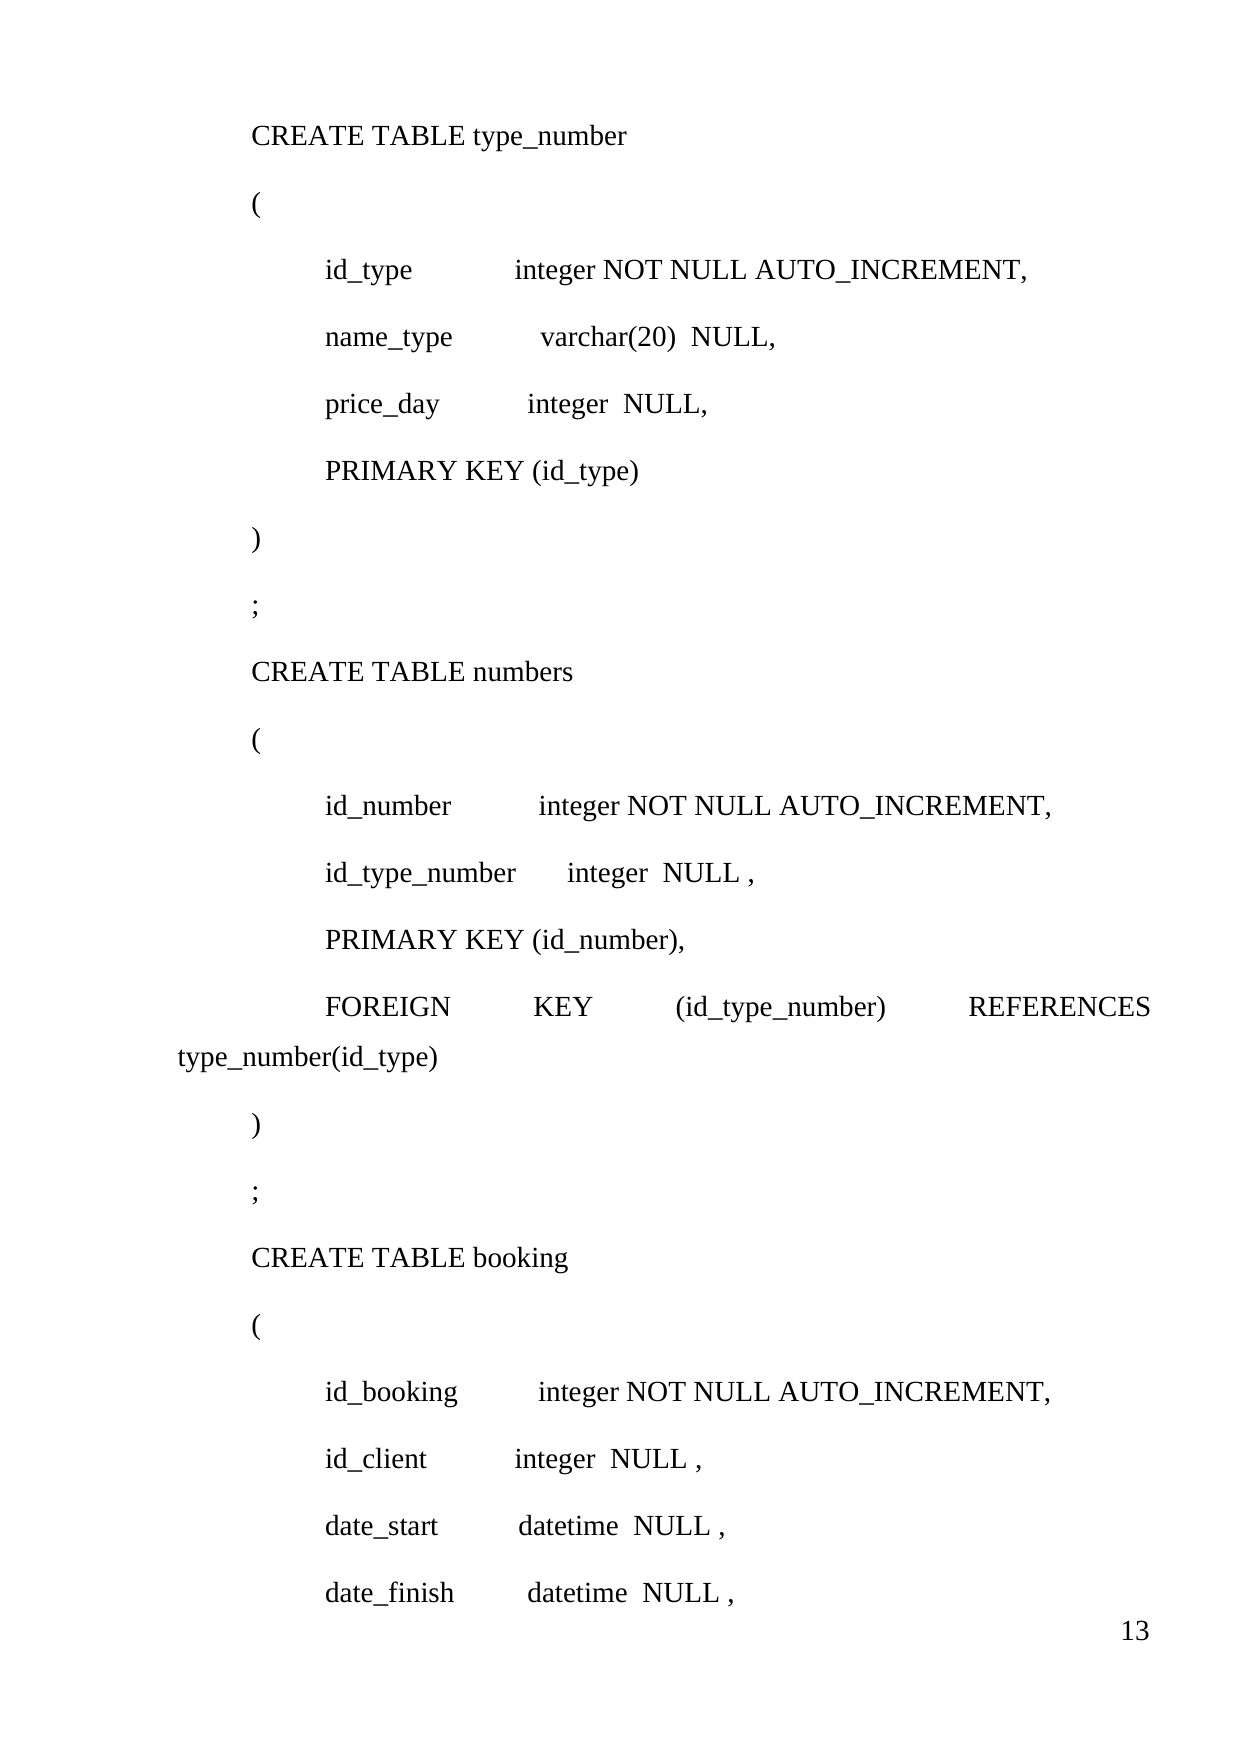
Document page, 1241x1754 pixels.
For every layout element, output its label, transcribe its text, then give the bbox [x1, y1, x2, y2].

text CREATE TABLE type_number [177, 118, 1152, 152]
text ( [177, 185, 1152, 219]
text date_start datetime NULL , [177, 1508, 1152, 1542]
text price_day integer NULL, [177, 386, 1152, 419]
text PRIMARY KEY (id_type) [177, 453, 1152, 487]
text CREATE TABLE numbers [177, 654, 1152, 687]
text CREATE TABLE booking [177, 1240, 1152, 1274]
text id_type integer NOT NULL AUTO_INCREMENT, [177, 252, 1152, 286]
text id_booking integer NOT NULL AUTO_INCREMENT, [177, 1374, 1152, 1408]
text id_client integer NULL , [177, 1441, 1152, 1474]
text ( [177, 1307, 1152, 1341]
text name_type varchar(20) NULL, [177, 319, 1152, 353]
text date_finish datetime NULL , [177, 1575, 1152, 1608]
text ; [177, 1173, 1152, 1207]
text id_number integer NOT NULL AUTO_INCREMENT, [177, 788, 1152, 821]
text PRIMARY KEY (id_number), [177, 922, 1152, 955]
text ) [177, 1106, 1152, 1140]
text FOREIGN KEY (id_type_number) REFERENCES type_number(id_type) [177, 989, 1152, 1073]
text id_type_number integer NULL , [177, 855, 1152, 888]
text ) [177, 520, 1152, 553]
text ; [177, 587, 1152, 621]
text ( [177, 721, 1152, 754]
